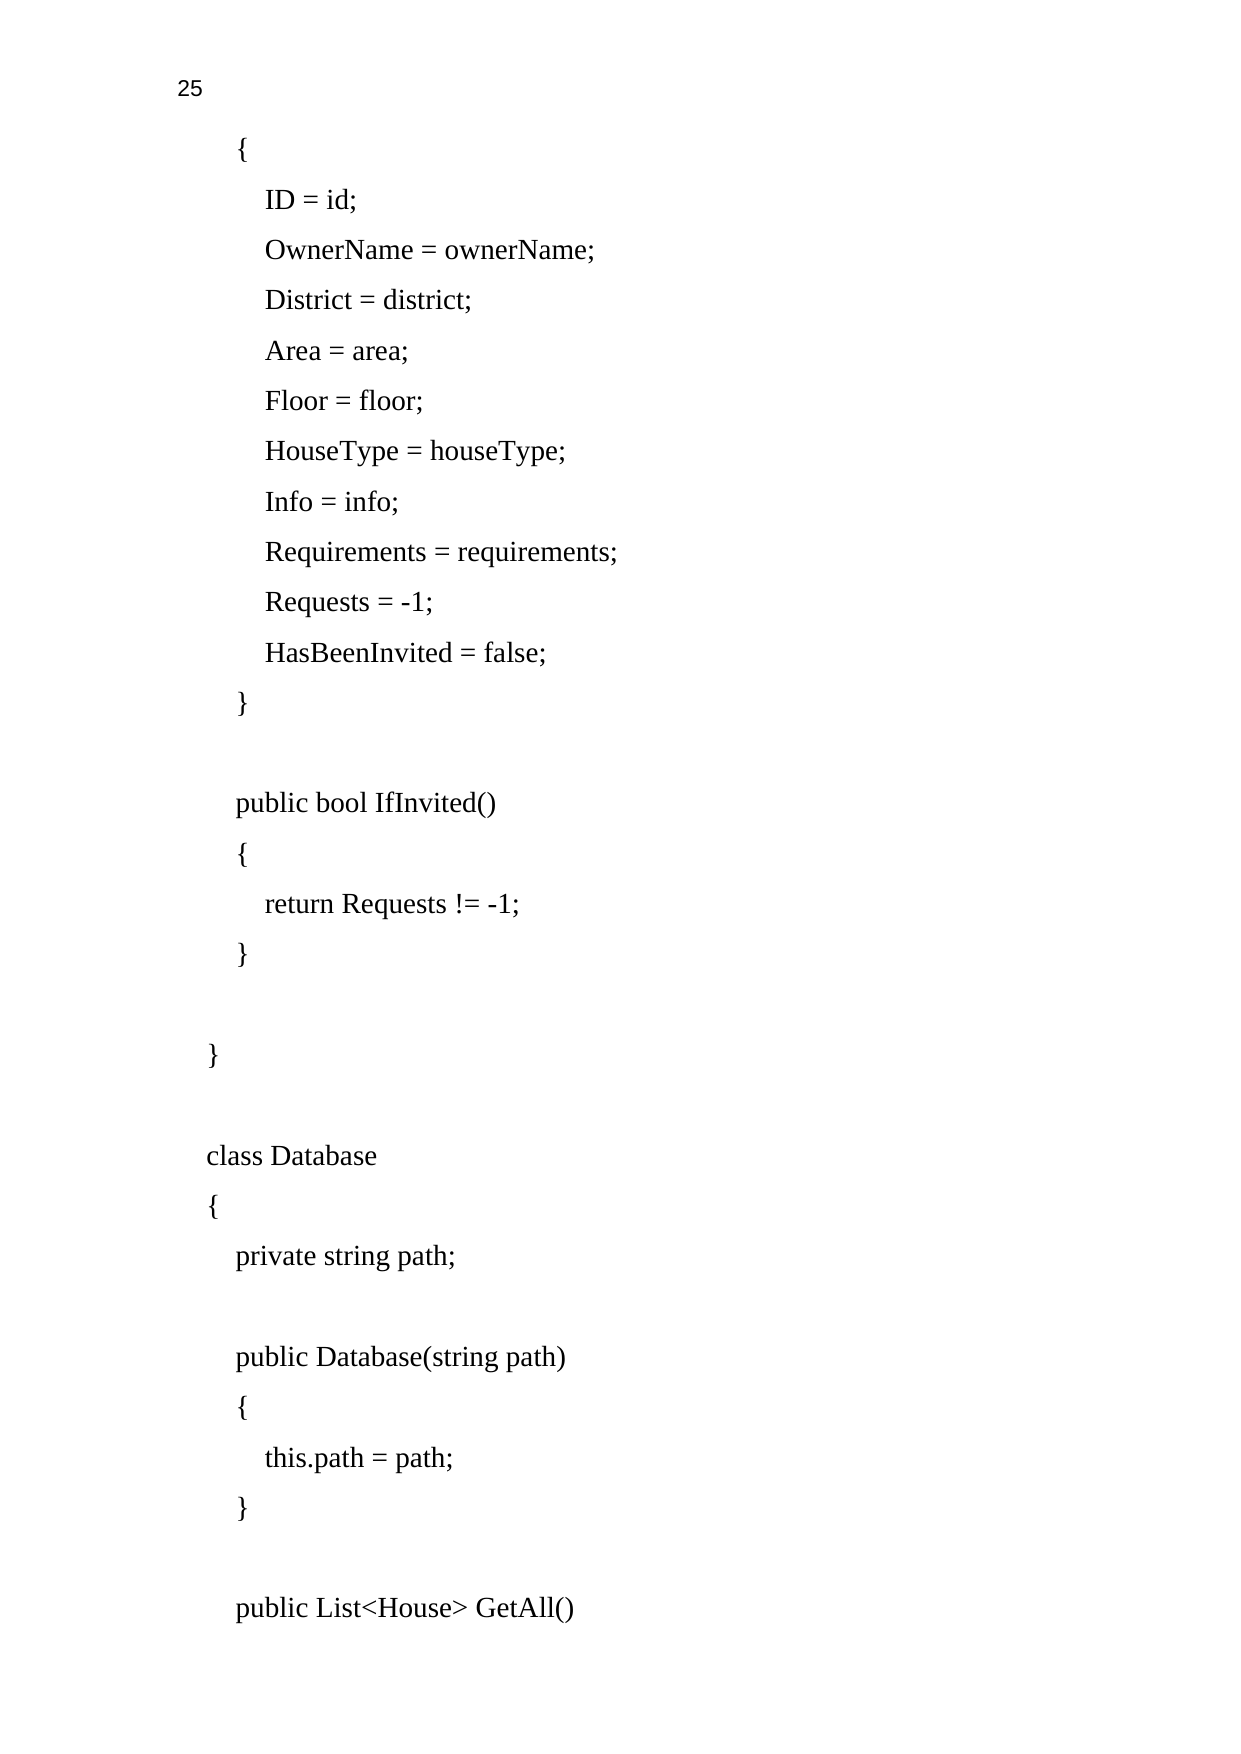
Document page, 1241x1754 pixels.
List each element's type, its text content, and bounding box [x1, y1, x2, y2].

text { [177, 1389, 1152, 1423]
text { [177, 1188, 1152, 1222]
text ID = id; [177, 182, 1152, 215]
text public Database(string path) [177, 1339, 1152, 1373]
text HouseType = houseType; [177, 433, 1152, 467]
text Requests = -1; [177, 584, 1152, 618]
text this.path = path; [177, 1440, 1152, 1473]
text class Database [177, 1138, 1152, 1171]
text { [177, 132, 1152, 165]
text private string path; [177, 1238, 1152, 1272]
text Area = area; [177, 333, 1152, 366]
text Info = info; [177, 484, 1152, 517]
text Floor = floor; [177, 383, 1152, 417]
text } [177, 1490, 1152, 1523]
text Requirements = requirements; [177, 534, 1152, 568]
text HasBeenInvited = false; [177, 635, 1152, 668]
text } [177, 685, 1152, 718]
text OwnerName = ownerName; [177, 232, 1152, 266]
text public List<House> GetAll() [177, 1591, 1152, 1624]
text } [177, 937, 1152, 970]
text } [177, 1037, 1152, 1071]
text return Requests != -1; [177, 886, 1152, 920]
text { [177, 836, 1152, 869]
text public bool IfInvited() [177, 786, 1152, 819]
text District = district; [177, 282, 1152, 316]
